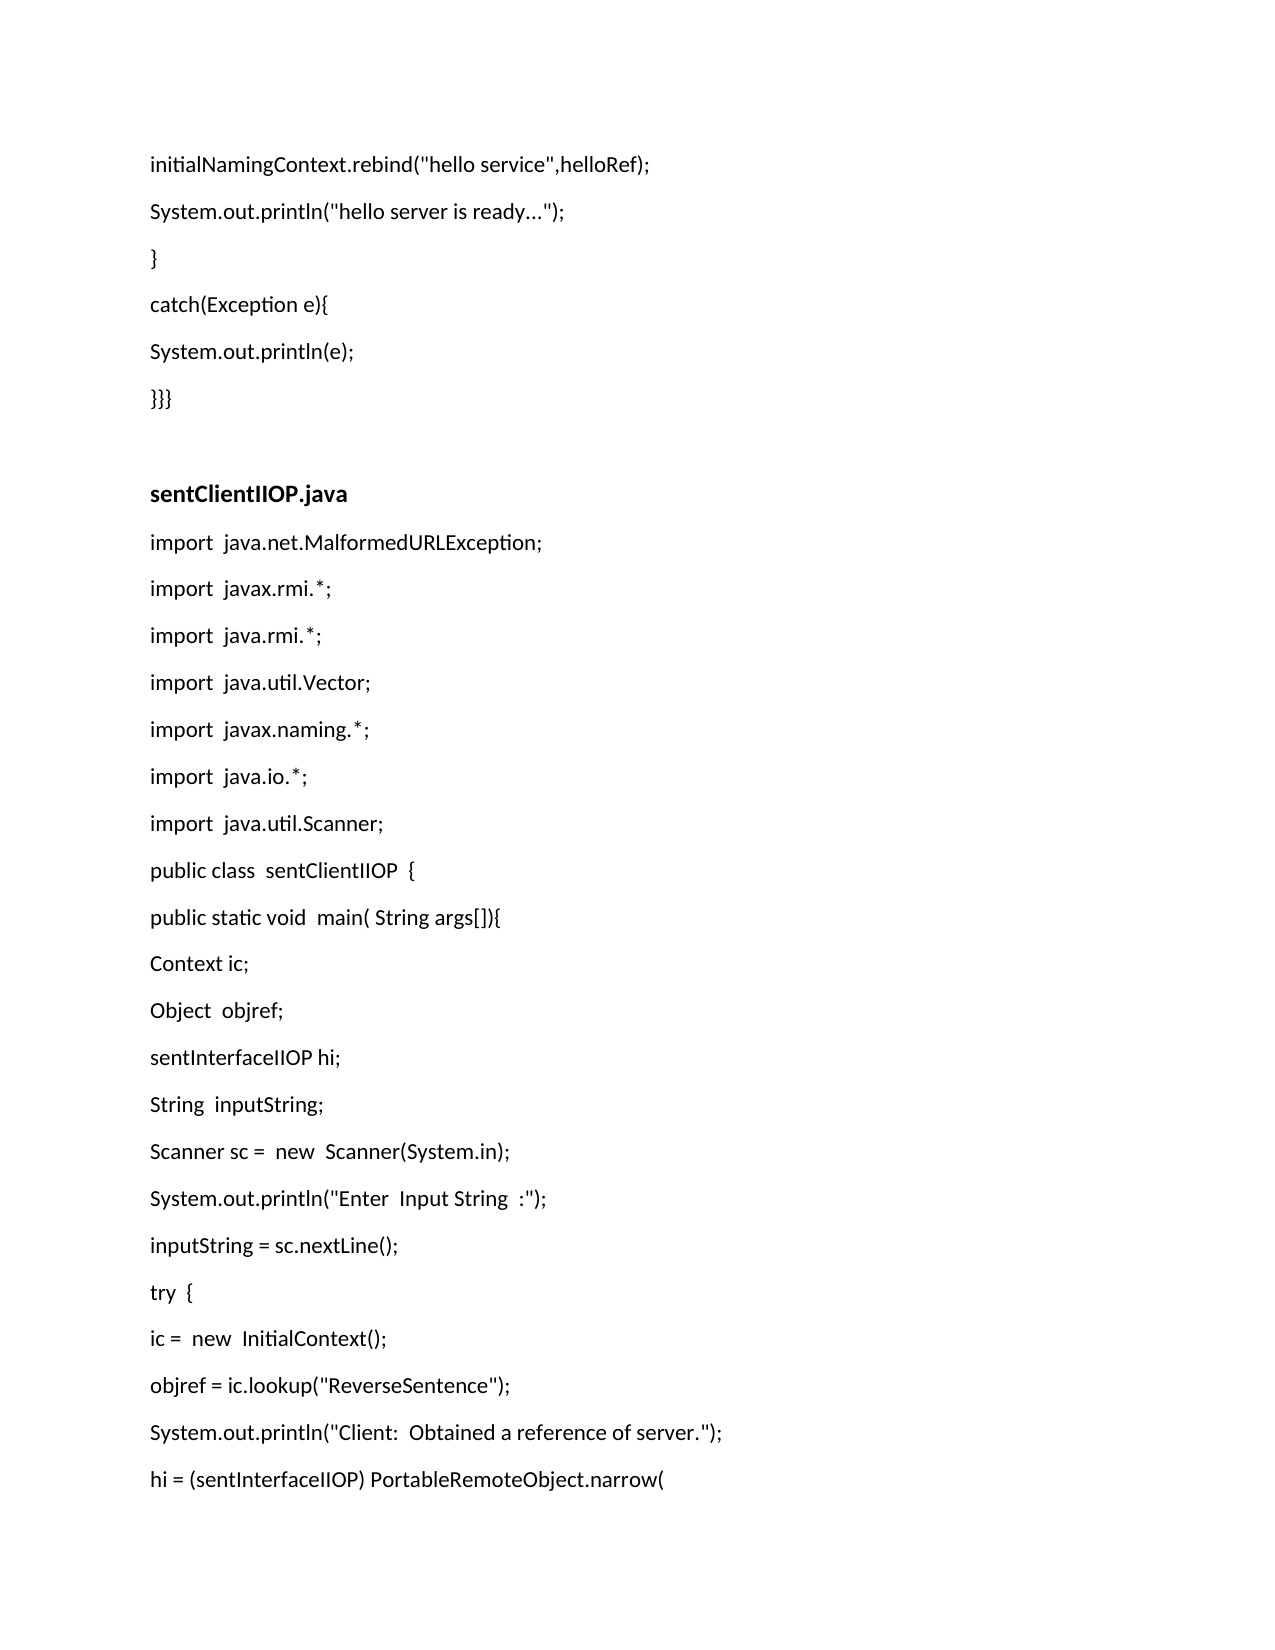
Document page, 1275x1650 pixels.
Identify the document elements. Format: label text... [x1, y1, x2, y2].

text System.out.println(e); [150, 337, 1125, 366]
text Object objref; [150, 996, 1125, 1024]
text System.out.println("Enter Input String :"); [150, 1184, 1125, 1212]
text sentInterfaceIIOP hi; [150, 1043, 1125, 1071]
text public class sentClientIIOP { [150, 856, 1125, 884]
text import java.util.Vector; [150, 668, 1125, 696]
text } [150, 244, 1125, 272]
text System.out.println("Client: Obtained a reference of server."); [150, 1418, 1125, 1446]
text import java.net.MalformedURLException; [150, 528, 1125, 556]
text hi = (sentInterfaceIIOP) PortableRemoteObject.narrow( [150, 1465, 1125, 1493]
text import javax.rmi.*; [150, 574, 1125, 603]
text Scanner sc = new Scanner(System.in); [150, 1137, 1125, 1165]
text import java.rmi.*; [150, 621, 1125, 649]
text objref = ic.lookup("ReverseSentence"); [150, 1371, 1125, 1399]
text catch(Exception e){ [150, 291, 1125, 319]
text import java.io.*; [150, 762, 1125, 790]
text import java.util.Scanner; [150, 809, 1125, 837]
text try { [150, 1278, 1125, 1306]
text Context ic; [150, 949, 1125, 978]
text }}} [150, 384, 1125, 412]
text inputString = sc.nextLine(); [150, 1231, 1125, 1259]
text public static void main( String args[]){ [150, 903, 1125, 931]
text sentClientIIOP.java [150, 478, 1125, 509]
text import javax.naming.*; [150, 715, 1125, 743]
text String inputString; [150, 1090, 1125, 1118]
text System.out.println("hello server is ready..."); [150, 197, 1125, 225]
text ic = new InitialContext(); [150, 1324, 1125, 1353]
text initialNamingContext.rebind("hello service",helloRef); [150, 150, 1125, 178]
